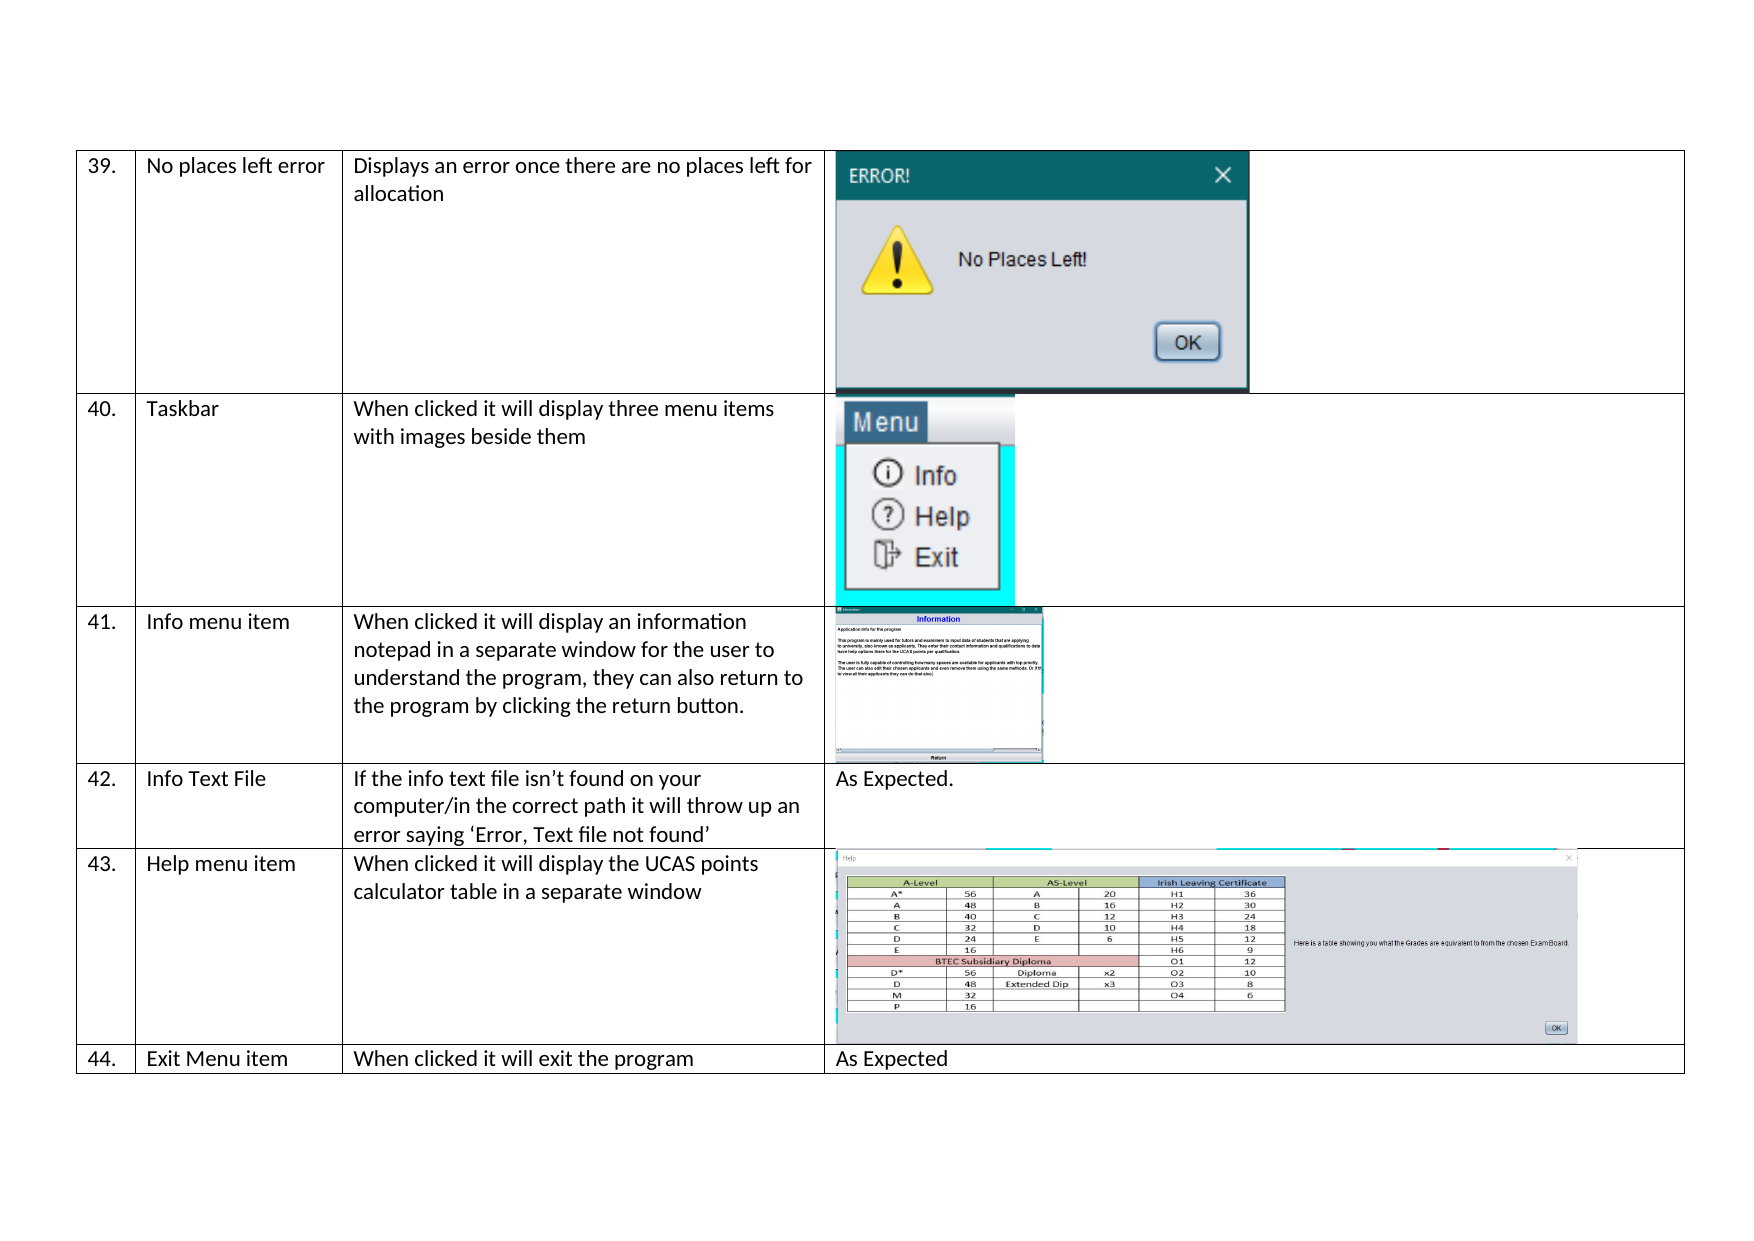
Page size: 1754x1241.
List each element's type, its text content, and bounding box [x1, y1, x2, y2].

table_cell As Expected [825, 1045, 1684, 1073]
picture [835, 151, 1250, 606]
table_cell Exit Menu item [136, 1045, 342, 1073]
table_cell [77, 764, 135, 848]
table_cell If the info text file isn’t found on your computer/in the correct path it will throw up an error saying ‘Error, Text file not found’ [343, 764, 824, 848]
table_cell [825, 849, 835, 1043]
table_cell [1044, 607, 1684, 763]
table_cell When clicked it will display an information notepad in a separate window for the user to understand the program, they can also return to the program by clicking the return button. [343, 607, 824, 763]
table_cell Info menu item [136, 607, 342, 763]
picture [835, 607, 1044, 763]
table_cell [77, 394, 135, 606]
table_cell Taskbar [136, 394, 342, 606]
table_cell Info Text File [136, 764, 342, 848]
table_cell Help menu item [136, 849, 342, 1043]
table_cell When clicked it will display three menu items with images beside them [343, 394, 824, 606]
table_cell Displays an error once there are no places left for allocation [343, 151, 824, 393]
table_cell When clicked it will display the UCAS points calculator table in a separate window [343, 849, 824, 1043]
table_cell [1016, 394, 1684, 606]
table_cell No places left error [136, 151, 342, 393]
picture [835, 848, 1578, 1044]
table_cell As Expected. [825, 764, 1684, 848]
table_cell [77, 849, 135, 1043]
table_cell [825, 394, 835, 606]
table_cell [825, 151, 835, 393]
table_cell [77, 151, 135, 393]
table_cell [1250, 151, 1684, 393]
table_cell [343, 1045, 824, 1073]
table_cell [1578, 849, 1684, 1043]
table_cell [77, 607, 135, 763]
table_cell [825, 607, 835, 763]
table_cell [77, 1045, 135, 1073]
